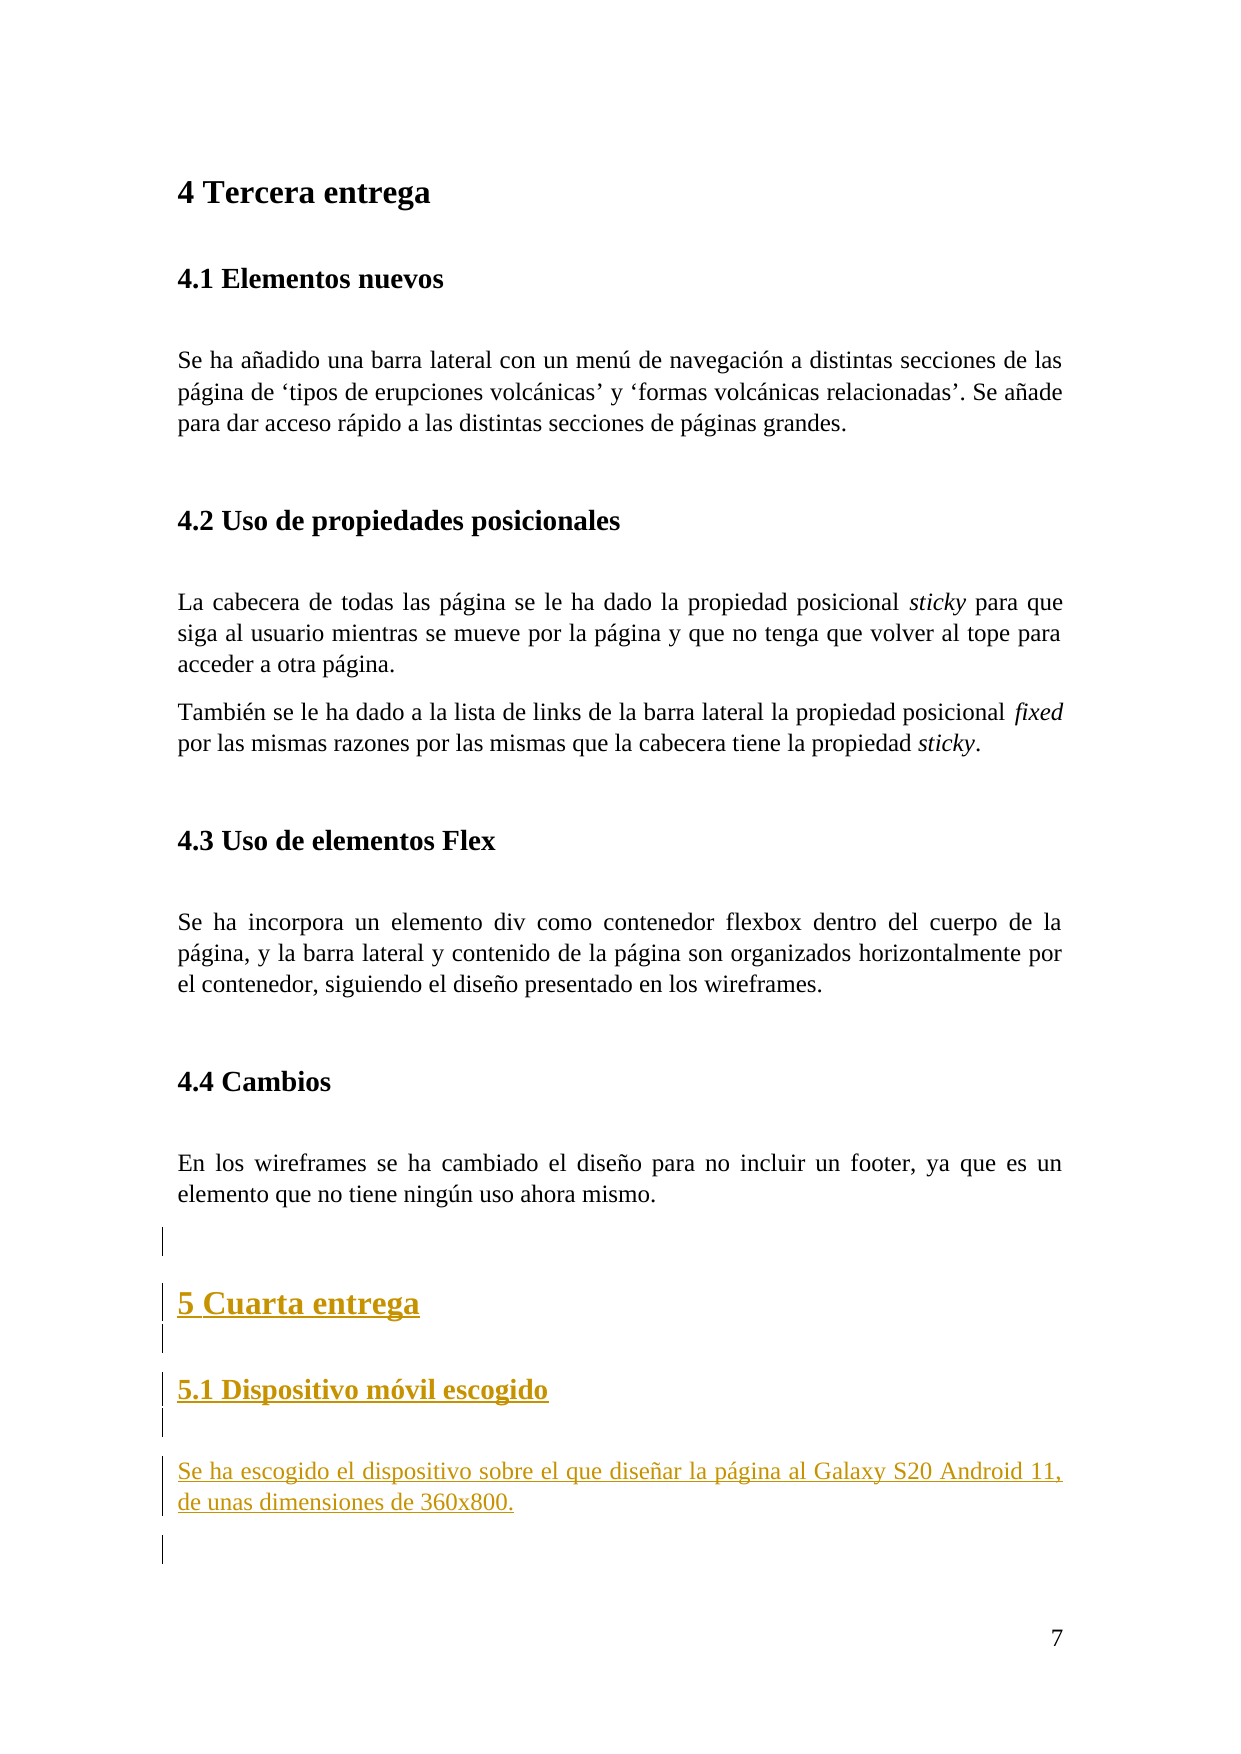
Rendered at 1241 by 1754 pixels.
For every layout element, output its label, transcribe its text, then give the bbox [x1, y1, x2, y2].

text En los wireframes se ha cambiado el diseño para no incluir un footer, ya que es un elemento que no tiene ningún uso ahora mismo. [177, 1148, 1063, 1208]
subtitle Tercera entrega [177, 173, 1063, 211]
text Se ha añadido una barra lateral con un menú de navegación a distintas secciones de las página de ‘tipos de erupciones volcánicas’ y ‘formas volcánicas relacionadas’. Se añade para dar acceso rápido a las distintas secciones de páginas grandes. [177, 346, 1063, 436]
subtitle Cambios [177, 1064, 1063, 1098]
text La cabecera de todas las página se le ha dado la propiedad posicional sticky para que siga al usuario mientras se mueve por la página y que no tenga que volver al tope para acceder a otra página. [177, 587, 1063, 678]
subtitle Uso de propiedades posicionales [177, 503, 1063, 537]
text También se le ha dado a la lista de links de la barra lateral la propiedad posicional fixed por las mismas razones por las mismas que la cabecera tiene la propiedad sticky. [177, 697, 1063, 756]
subtitle Elementos nuevos [177, 262, 1063, 295]
text Se ha incorpora un elemento div como contenedor flexbox dentro del cuerpo de la página, y la barra lateral y contenido de la página son organizados horizontalmente por el contenedor, siguiendo el diseño presentado en los wireframes. [177, 907, 1063, 998]
subtitle Uso de elementos Flex [177, 823, 1063, 857]
